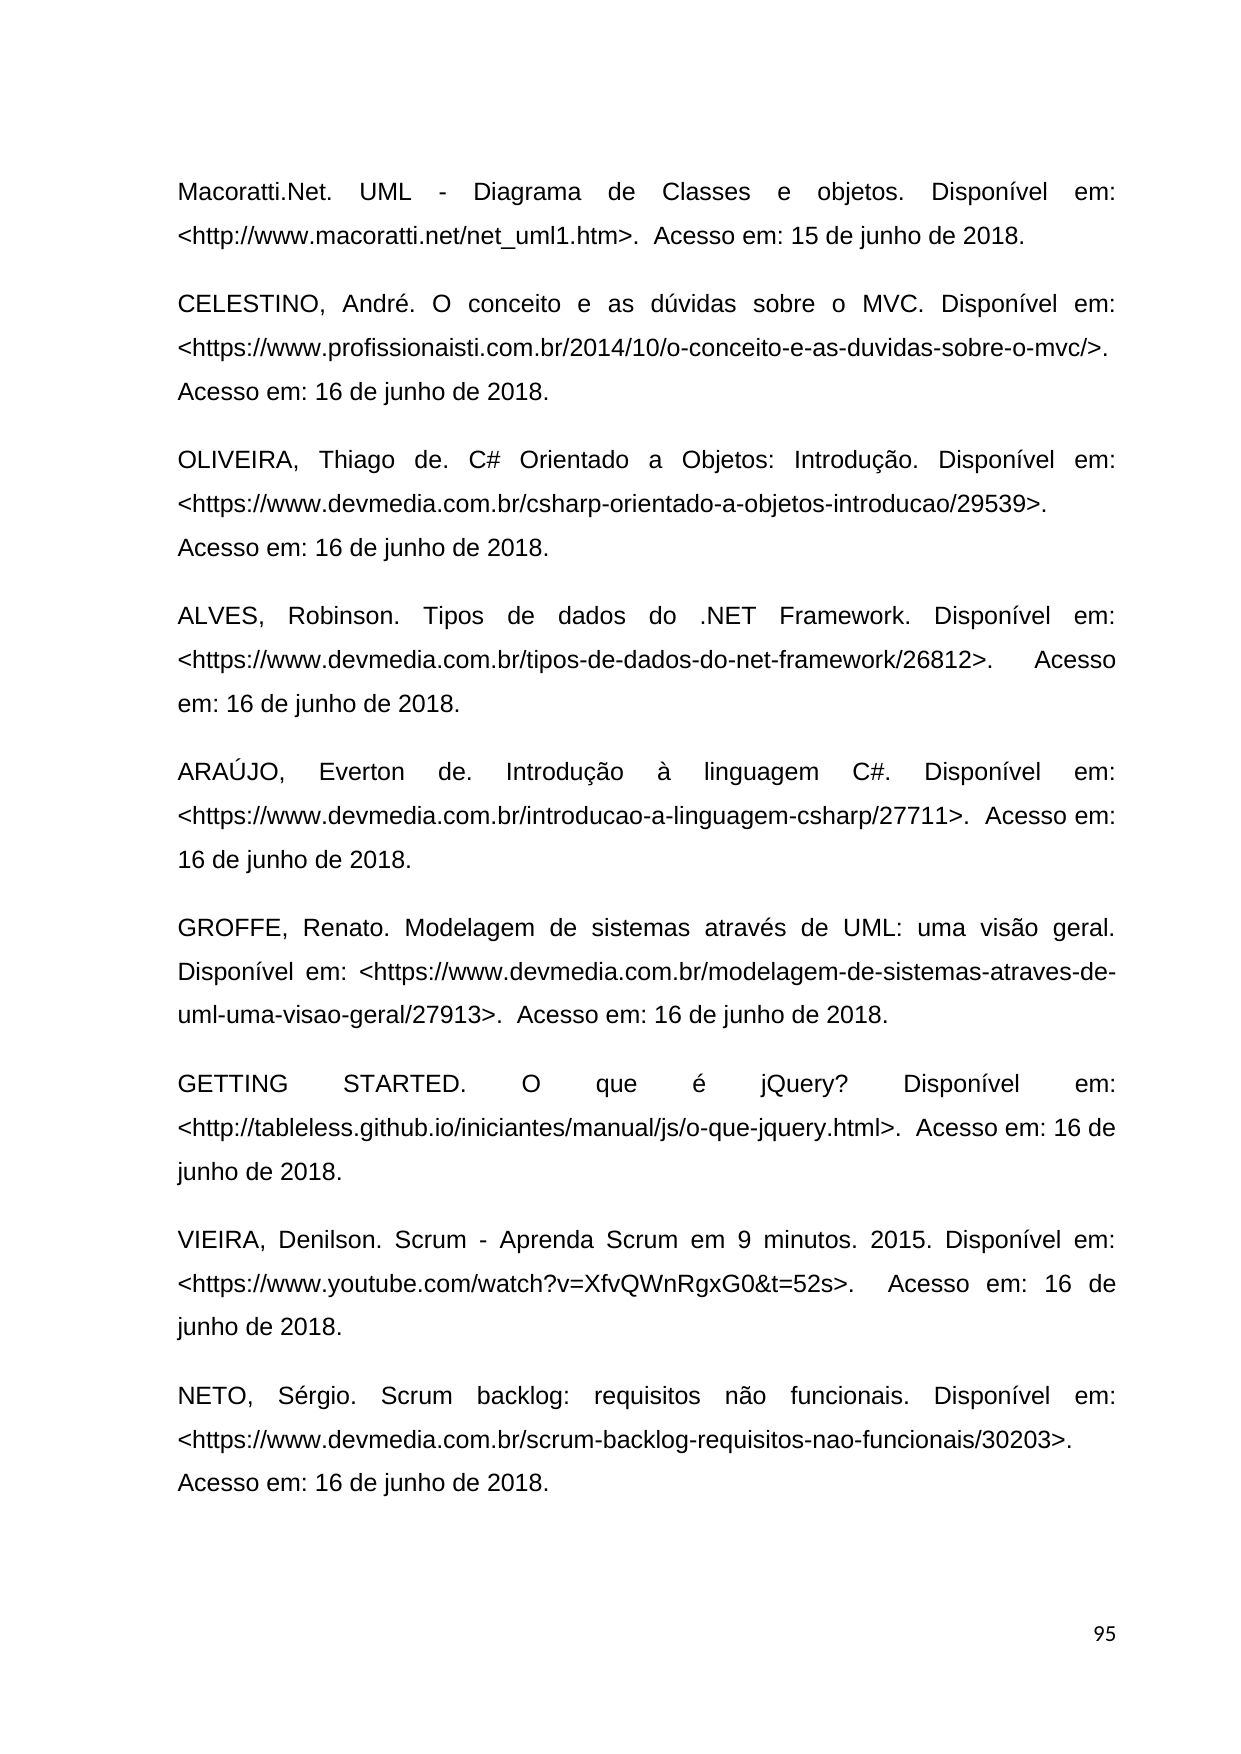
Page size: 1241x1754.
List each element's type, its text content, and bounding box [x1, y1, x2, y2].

text GROFFE, Renato. Modelagem de sistemas através de UML: uma visão geral. Disponível em: <https://www.devmedia.com.br/modelagem-de-sistemas-atraves-de-uml-uma-visao-geral/27913>. Acesso em: 16 de junho de 2018. [177, 913, 1117, 1029]
text VIEIRA, Denilson. Scrum - Aprenda Scrum em 9 minutos. 2015. Disponível em: <https://www.youtube.com/watch?v=XfvQWnRgxG0&t=52s>. Acesso em: 16 de junho de 2018. [177, 1225, 1117, 1341]
text GETTING STARTED. O que é jQuery? Disponível em: <http://tableless.github.io/iniciantes/manual/js/o-que-jquery.html>. Acesso em: 16 de junho de 2018. [177, 1069, 1117, 1185]
text ARAÚJO, Everton de. Introdução à linguagem C#. Disponível em: <https://www.devmedia.com.br/introducao-a-linguagem-csharp/27711>. Acesso em: 16 de junho de 2018. [177, 757, 1117, 873]
text Macoratti.Net. UML - Diagrama de Classes e objetos. Disponível em: <http://www.macoratti.net/net_uml1.htm>. Acesso em: 15 de junho de 2018. [177, 177, 1117, 249]
text NETO, Sérgio. Scrum backlog: requisitos não funcionais. Disponível em: <https://www.devmedia.com.br/scrum-backlog-requisitos-nao-funcionais/30203>. Acesso em: 16 de junho de 2018. [177, 1381, 1117, 1497]
text CELESTINO, André. O conceito e as dúvidas sobre o MVC. Disponível em: <https://www.profissionaisti.com.br/2014/10/o-conceito-e-as-duvidas-sobre-o-mvc/>. Acesso em: 16 de junho de 2018. [177, 289, 1117, 406]
text OLIVEIRA, Thiago de. C# Orientado a Objetos: Introdução. Disponível em: <https://www.devmedia.com.br/csharp-orientado-a-objetos-introducao/29539>. Acesso em: 16 de junho de 2018. [177, 445, 1117, 561]
text ALVES, Robinson. Tipos de dados do .NET Framework. Disponível em: <https://www.devmedia.com.br/tipos-de-dados-do-net-framework/26812>. Acesso em: 16 de junho de 2018. [177, 601, 1117, 717]
